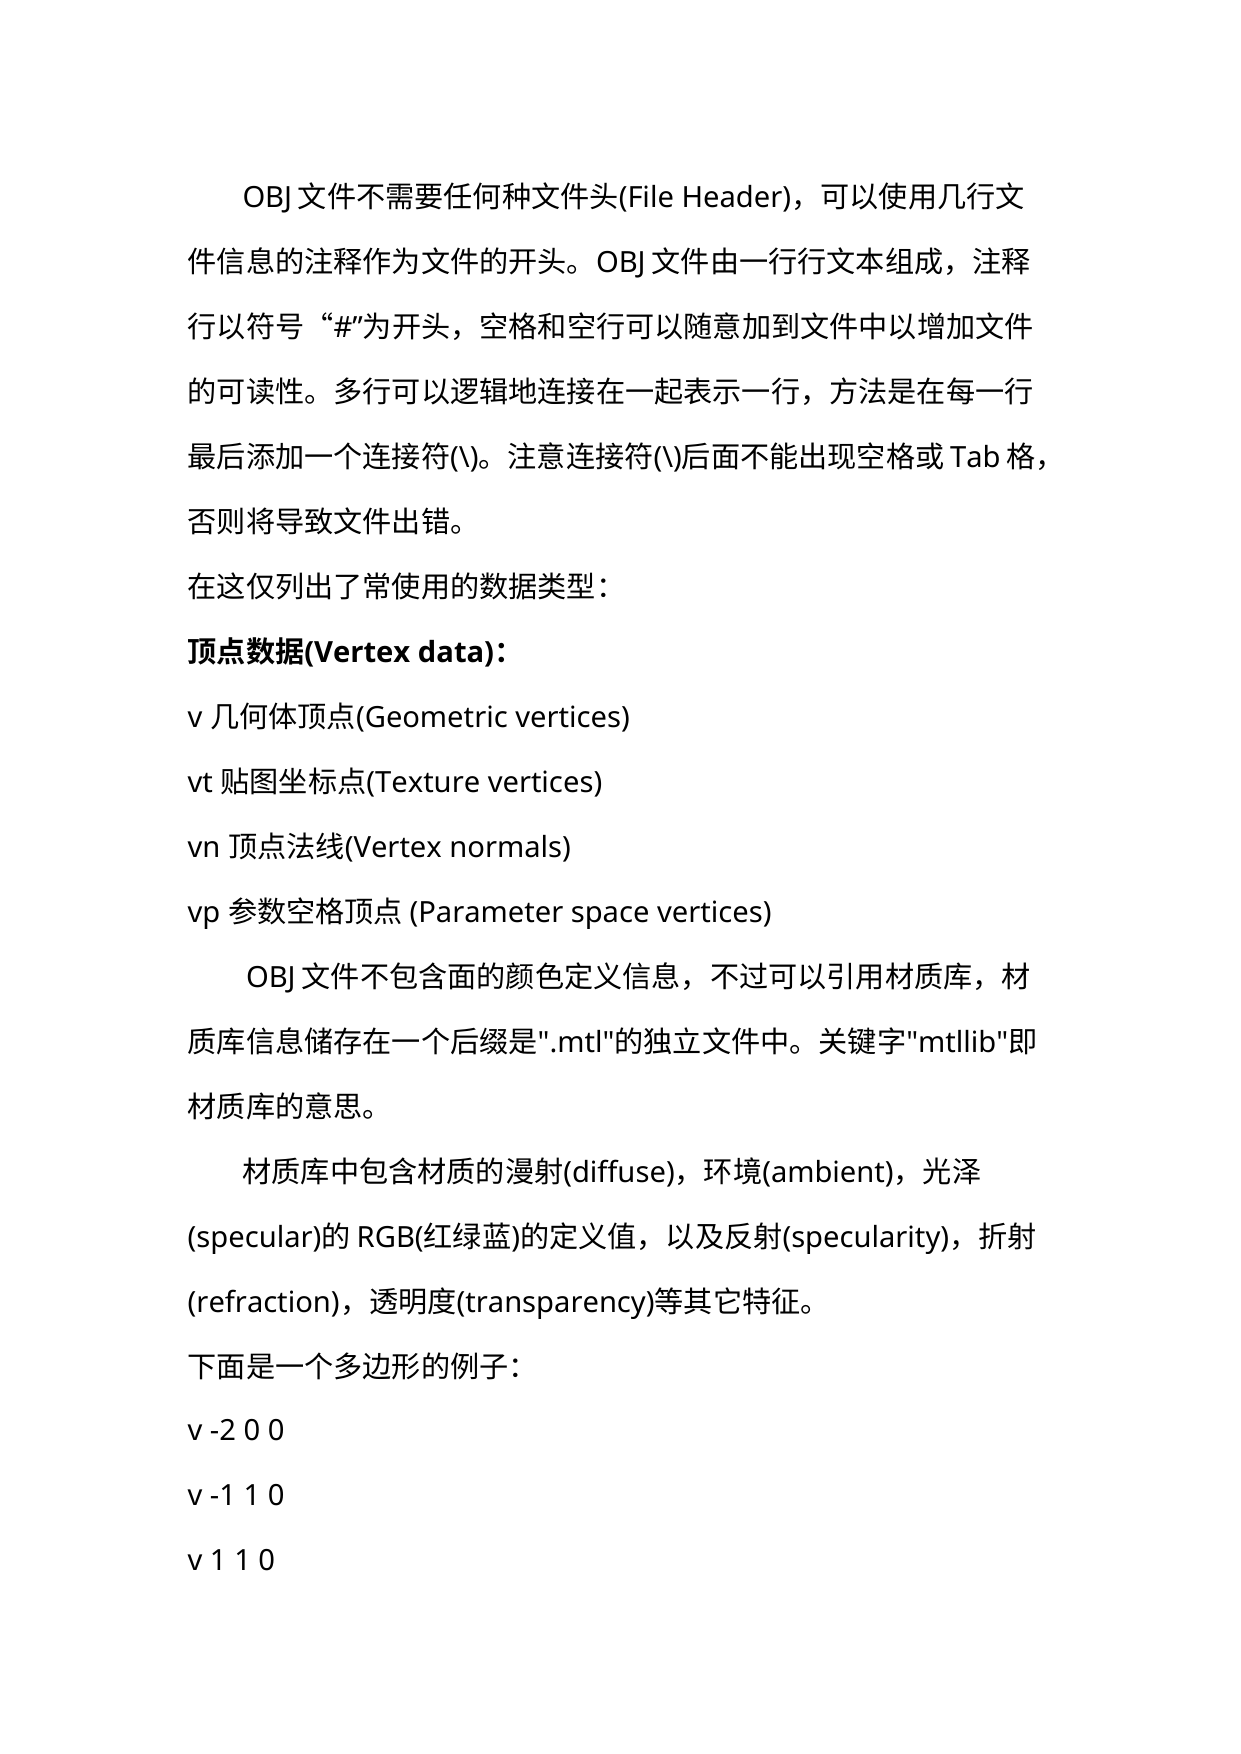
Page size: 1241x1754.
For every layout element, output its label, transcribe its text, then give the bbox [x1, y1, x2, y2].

text v 1 1 0 [187, 1527, 1053, 1592]
text OBJ文件不需要任何种文件头(File Header)，可以使用几行文件信息的注释作为文件的开头。OBJ文件由一行行文本组成，注释行以符号“#”为开头，空格和空行可以随意加到文件中以增加文件的可读性。多行可以逻辑地连接在一起表示一行，方法是在每一行最后添加一个连接符(\)。注意连接符(\)后面不能出现空格或Tab格，否则将导致文件出错。 [187, 162, 1053, 552]
text vt 贴图坐标点(Texture vertices) [187, 747, 1053, 812]
text 顶点数据(Vertex data)： [187, 617, 1053, 682]
text 在这仅列出了常使用的数据类型： [187, 552, 1053, 617]
text 下面是一个多边形的例子： [187, 1332, 1053, 1397]
text 材质库中包含材质的漫射(diffuse)，环境(ambient)，光泽(specular)的RGB(红绿蓝)的定义值，以及反射(specularity)，折射(refraction)，透明度(transparency)等其它特征。 [187, 1137, 1053, 1332]
text vp 参数空格顶点 (Parameter space vertices) [187, 877, 1053, 942]
text vn 顶点法线(Vertex normals) [187, 812, 1053, 877]
text OBJ文件不包含面的颜色定义信息，不过可以引用材质库，材质库信息储存在一个后缀是".mtl"的独立文件中。关键字"mtllib"即材质库的意思。 [187, 942, 1053, 1137]
text v 几何体顶点(Geometric vertices) [187, 682, 1053, 747]
text v -2 0 0 [187, 1397, 1053, 1462]
text v -1 1 0 [187, 1462, 1053, 1527]
